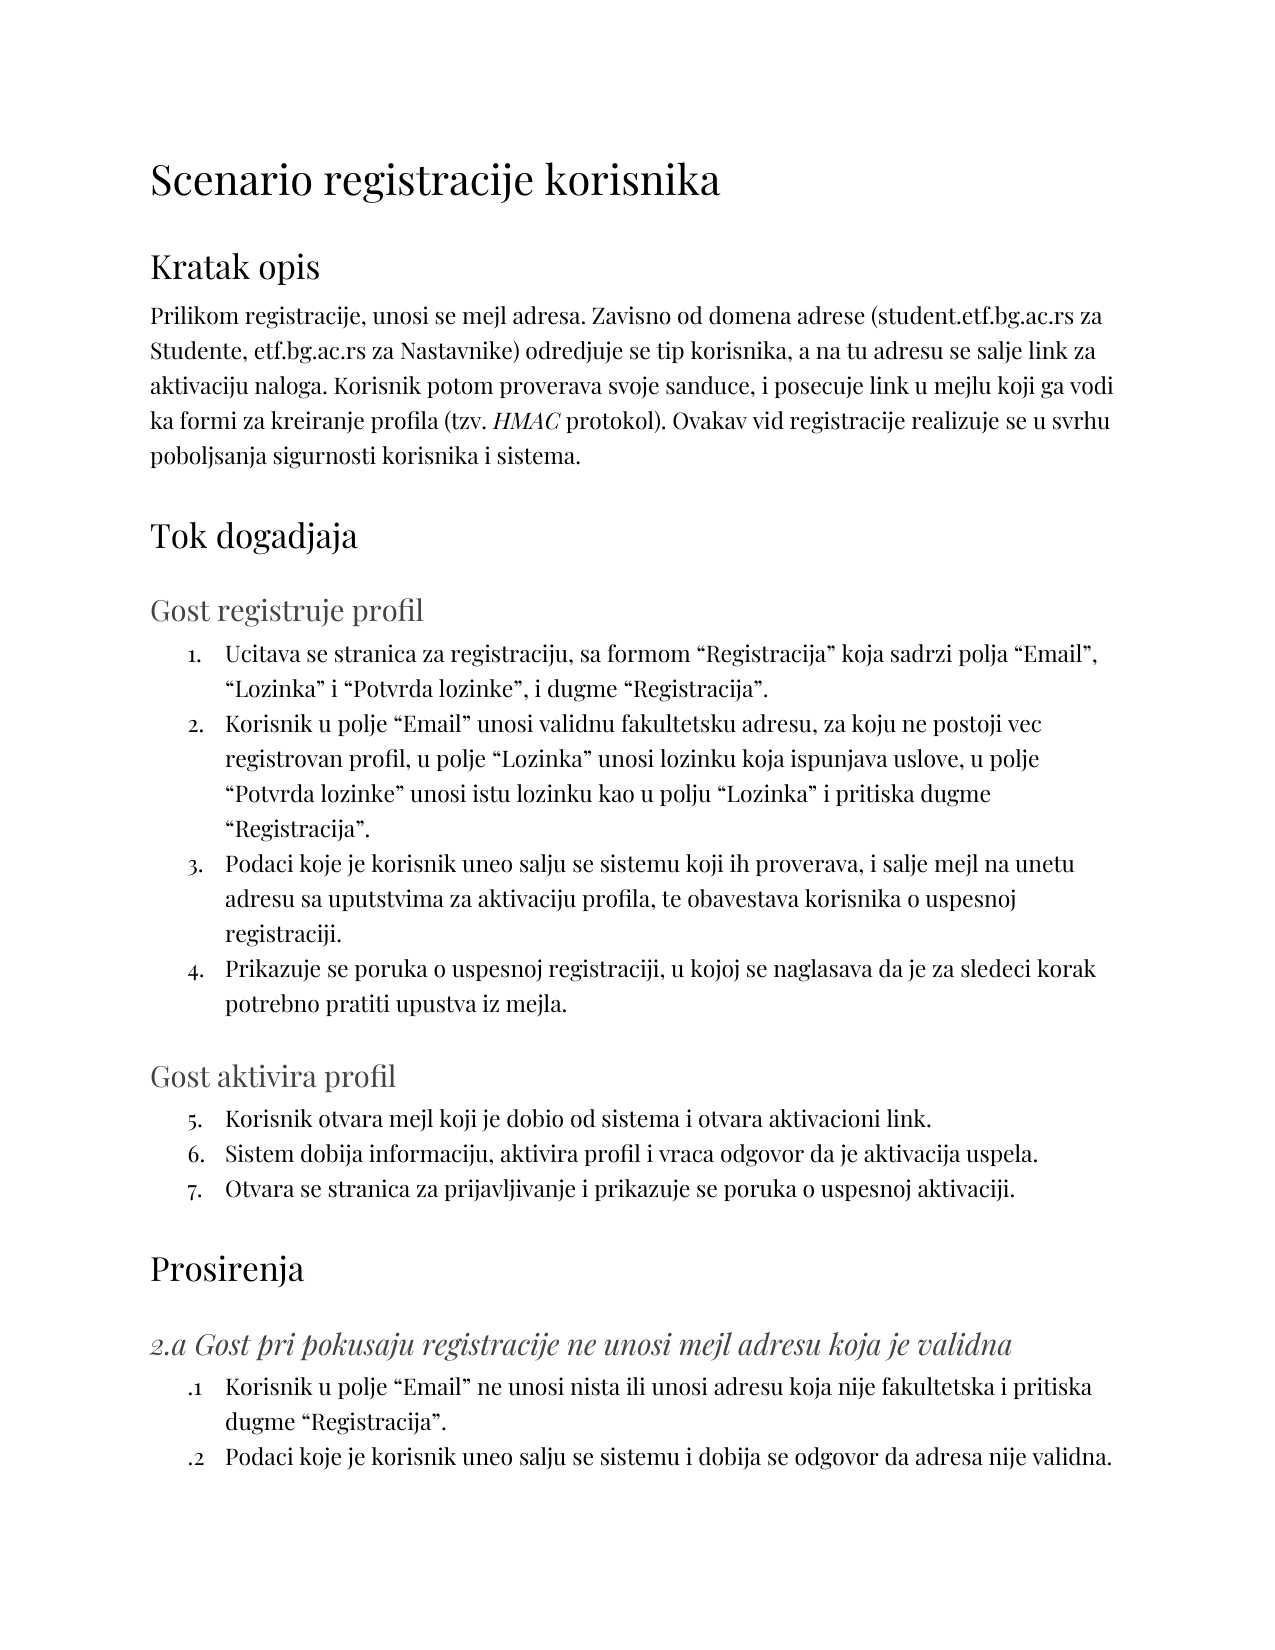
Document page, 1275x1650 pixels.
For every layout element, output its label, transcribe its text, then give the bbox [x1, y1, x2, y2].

subtitle Tok dogadjaja [150, 512, 1125, 557]
list Otvara se stranica za prijavljivanje i prikazuje se poruka o uspesnoj aktivaciji. [187, 1173, 1125, 1203]
subtitle Scenario registracije korisnika [150, 150, 1125, 206]
subtitle Gost aktivira profil [150, 1056, 1125, 1095]
list Podaci koje je korisnik uneo salju se sistemu i dobija se odgovor da adresa nije validna. [187, 1441, 1125, 1471]
subtitle Prosirenja [150, 1246, 1125, 1290]
list Korisnik u polje “Email” unosi validnu fakultetsku adresu, za koju ne postoji vec registrovan profil, u polje “Lozinka” unosi lozinku koja ispunjava uslove, u polje “Potvrda lozinke” unosi istu lozinku kao u polju “Lozinka” i pritiska dugme “Registracija”. [187, 707, 1125, 843]
list Ucitava se stranica za registraciju, sa formom “Registracija” koja sadrzi polja “Email”, “Lozinka” i “Potvrda lozinke”, i dugme “Registracija”. [187, 637, 1125, 703]
subtitle Kratak opis [150, 243, 1125, 287]
text Prilikom registracije, unosi se mejl adresa. Zavisno od domena adrese (student.etf.bg.ac.rs za Studente, etf.bg.ac.rs za Nastavnike) odredjuje se tip korisnika, a na tu adresu se salje link za aktivaciju naloga. Korisnik potom proverava svoje sanduce, i posecuje link u mejlu koji ga vodi ka formi za kreiranje profila (tzv. HMAC protokol). Ovakav vid registracije realizuje se u svrhu poboljsanja sigurnosti korisnika i sistema. [150, 300, 1125, 471]
list Sistem dobija informaciju, aktivira profil i vraca odgovor da je aktivacija uspela. [187, 1138, 1125, 1168]
subtitle 2.a Gost pri pokusaju registracije ne unosi mejl adresu koja je validna [150, 1323, 1125, 1362]
list Korisnik u polje “Email” ne unosi nista ili unosi adresu koja nije fakultetska i pritiska dugme “Registracija”. [187, 1371, 1125, 1436]
list Prikazuje se poruka o uspesnoj registraciji, u kojoj se naglasava da je za sledeci korak potrebno pratiti upustva iz mejla. [187, 952, 1125, 1018]
list Podaci koje je korisnik uneo salju se sistemu koji ih proverava, i salje mejl na unetu adresu sa uputstvima za aktivaciju profila, te obavestava korisnika o uspesnoj registraciji. [187, 847, 1125, 948]
list Korisnik otvara mejl koji je dobio od sistema i otvara aktivacioni link. [187, 1103, 1125, 1133]
subtitle Gost registruje profil [150, 590, 1125, 629]
